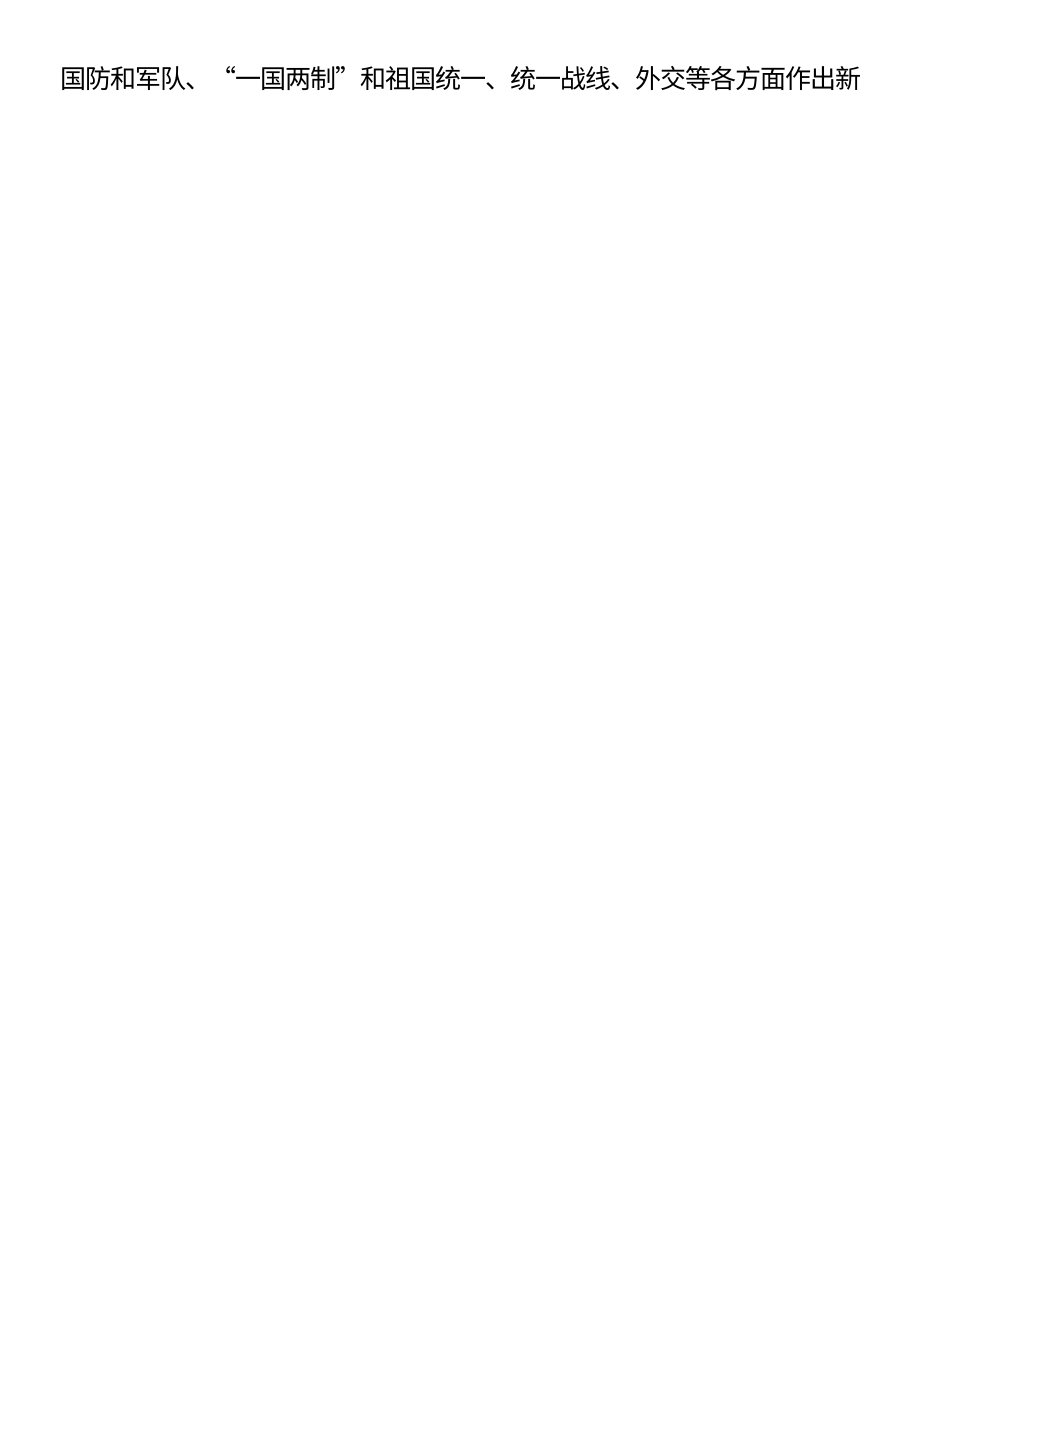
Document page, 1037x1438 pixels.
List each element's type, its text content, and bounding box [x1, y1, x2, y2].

text 国防和军队、“一国两制”和祖国统一、统一战线、外交等各方面作出新 [60, 61, 881, 95]
